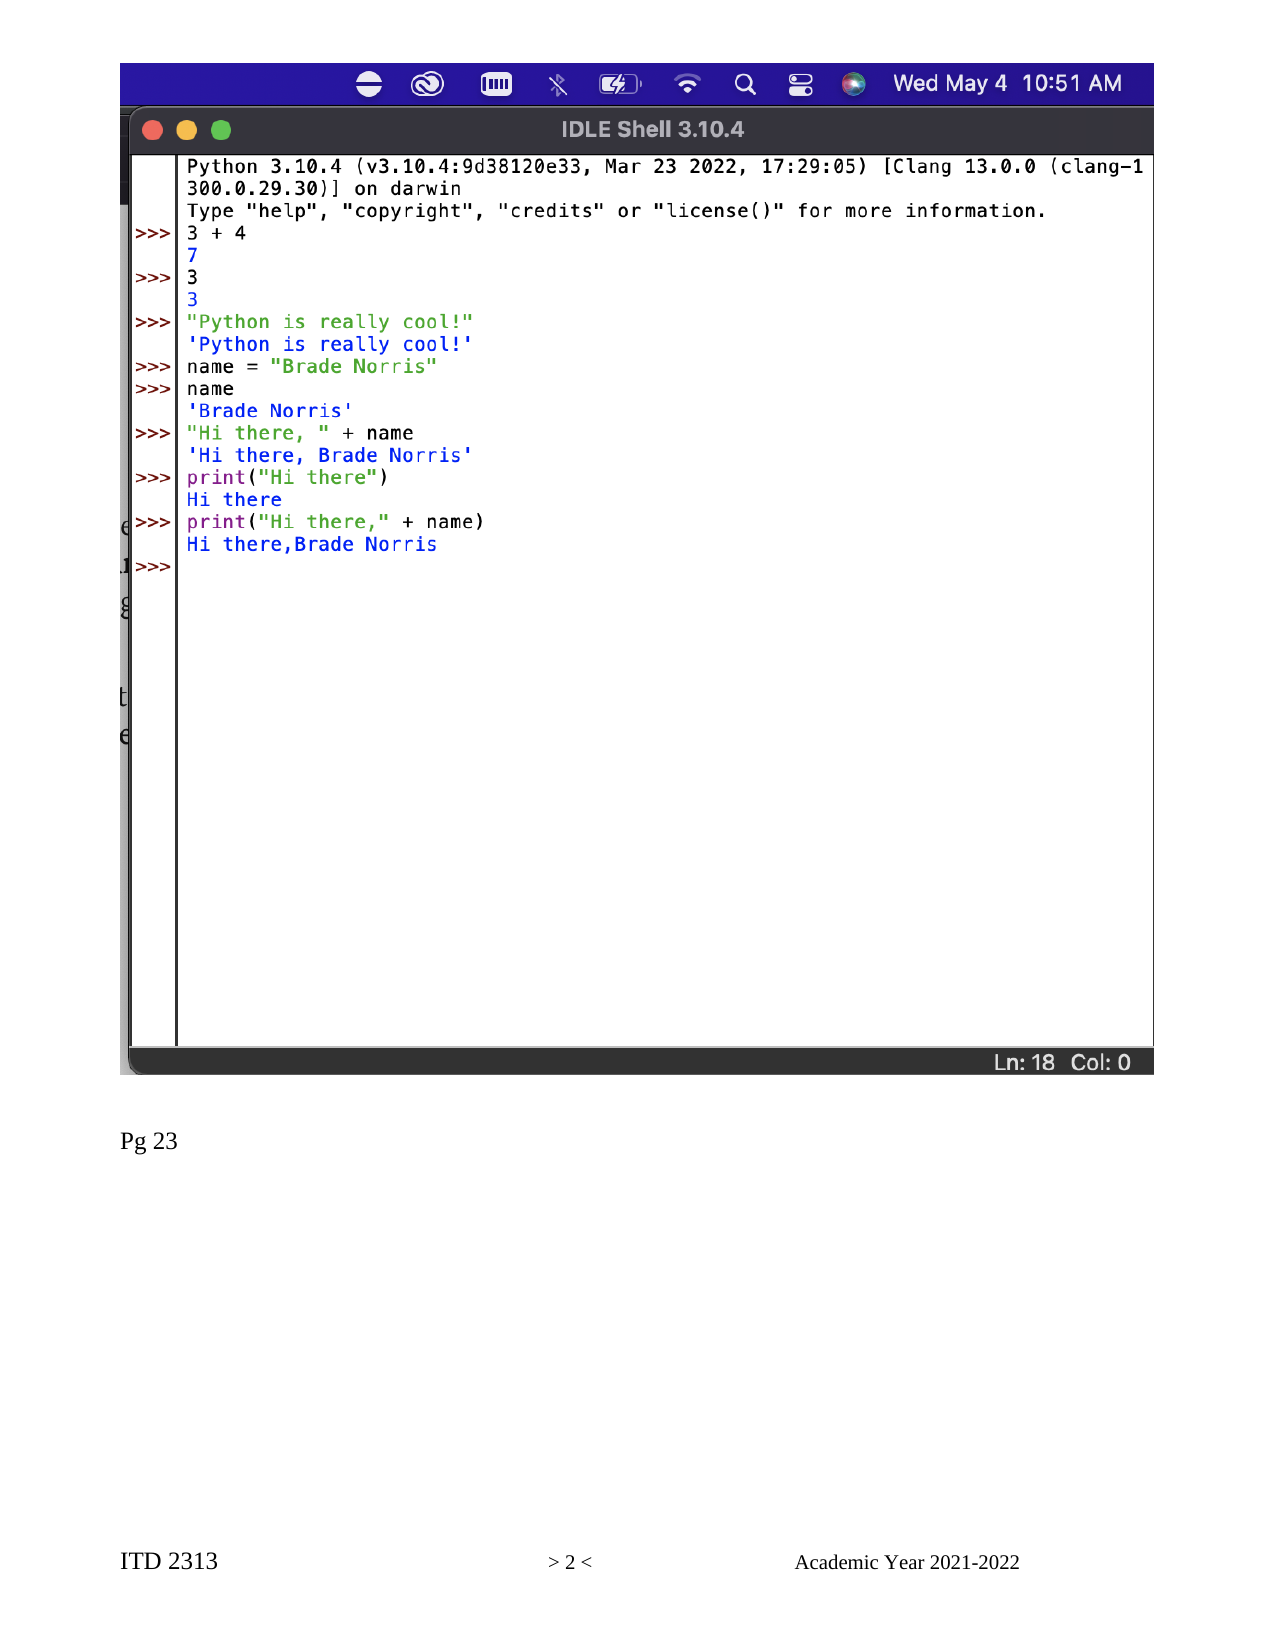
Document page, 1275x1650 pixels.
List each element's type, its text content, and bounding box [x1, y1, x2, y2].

picture [118, 63, 1154, 1075]
